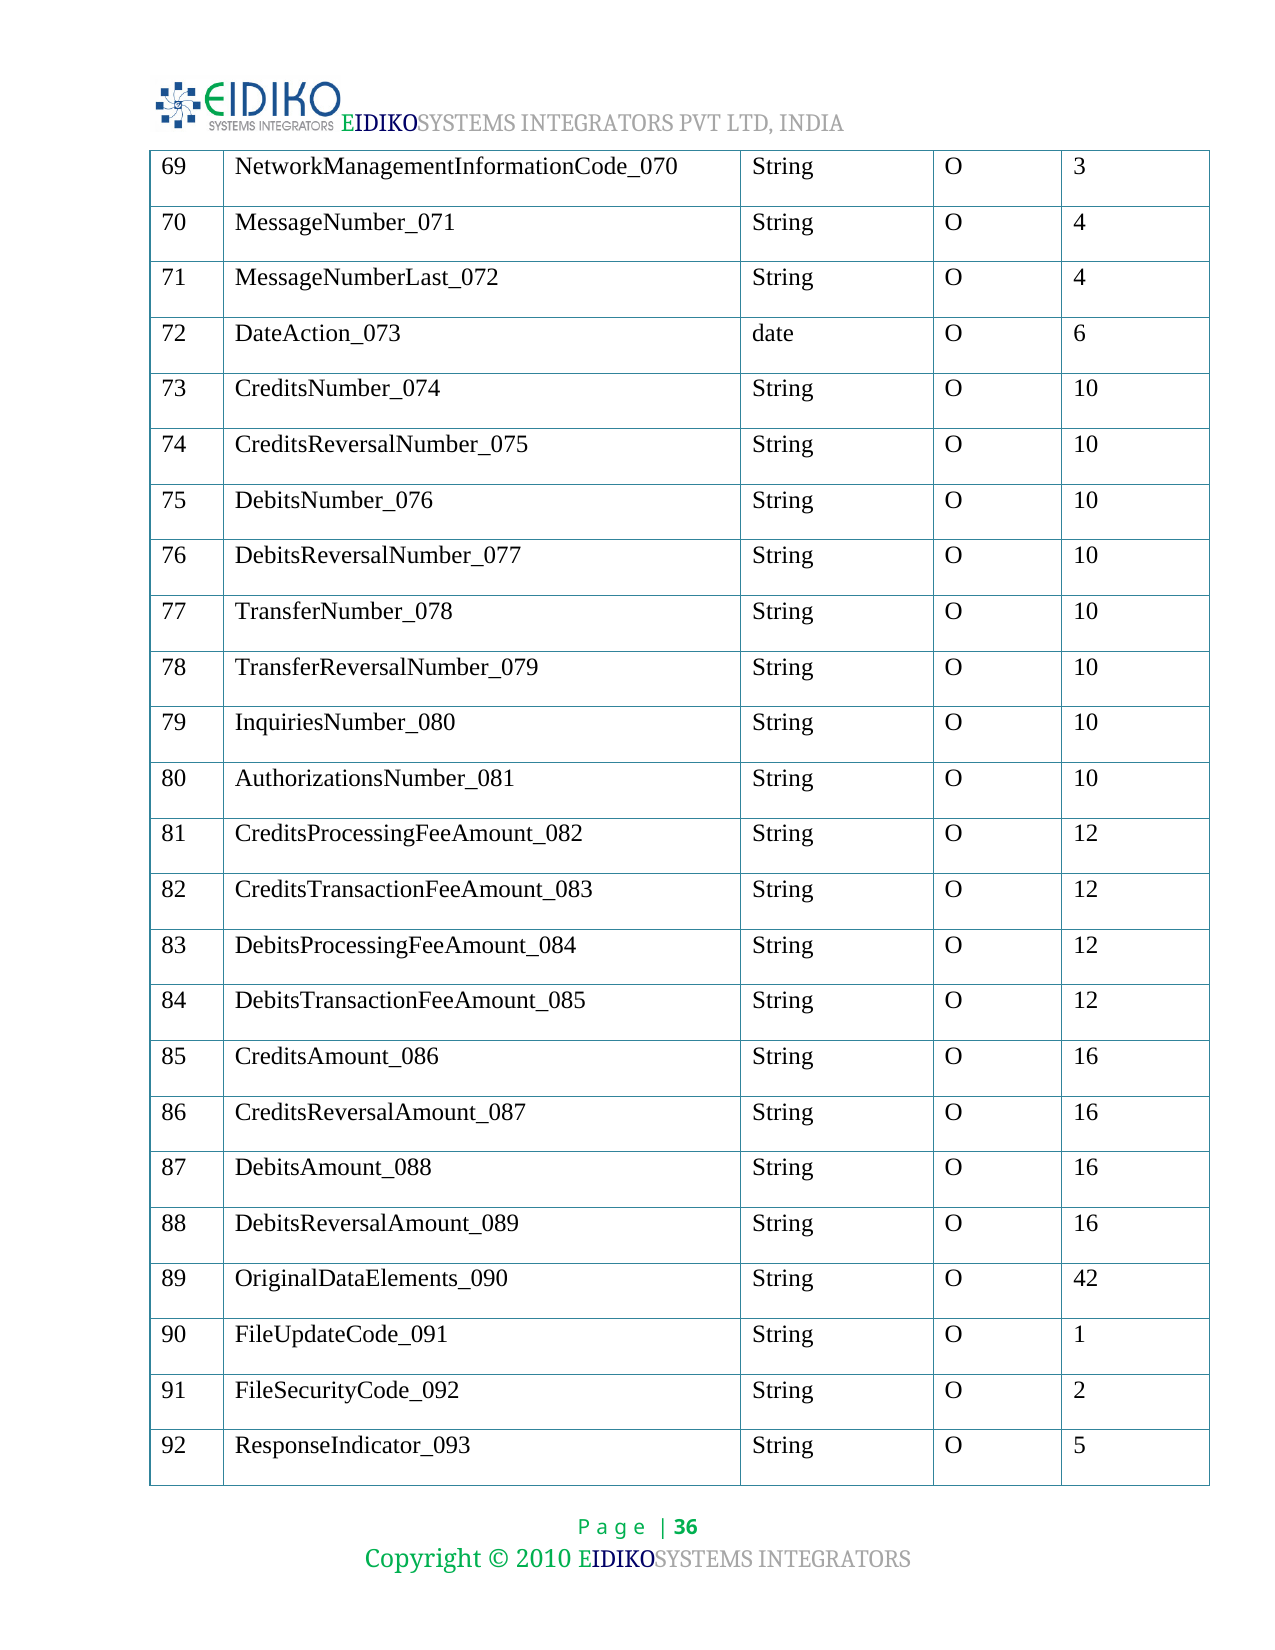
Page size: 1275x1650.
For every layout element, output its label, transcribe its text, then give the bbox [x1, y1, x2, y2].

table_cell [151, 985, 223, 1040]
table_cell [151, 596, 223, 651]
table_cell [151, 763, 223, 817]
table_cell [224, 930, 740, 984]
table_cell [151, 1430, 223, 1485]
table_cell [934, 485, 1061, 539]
table_cell 72 [151, 318, 223, 372]
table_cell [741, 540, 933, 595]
table_cell 4 [1062, 262, 1209, 317]
table_cell MessageNumber_071 [224, 207, 740, 261]
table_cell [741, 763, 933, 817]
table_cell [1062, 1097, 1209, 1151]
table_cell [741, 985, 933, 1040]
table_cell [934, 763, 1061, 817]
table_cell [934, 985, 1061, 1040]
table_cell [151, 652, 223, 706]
table_cell 4 [1062, 207, 1209, 261]
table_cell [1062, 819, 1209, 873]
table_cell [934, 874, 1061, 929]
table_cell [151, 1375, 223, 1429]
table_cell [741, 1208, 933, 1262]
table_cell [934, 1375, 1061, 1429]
table_cell String [741, 374, 933, 428]
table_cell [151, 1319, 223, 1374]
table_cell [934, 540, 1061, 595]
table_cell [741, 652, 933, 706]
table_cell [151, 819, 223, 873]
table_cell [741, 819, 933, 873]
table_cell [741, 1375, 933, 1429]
table_cell CreditsReversalNumber_075 [224, 429, 740, 484]
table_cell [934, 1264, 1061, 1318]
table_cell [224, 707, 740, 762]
table_cell String [741, 151, 933, 206]
table_cell date [741, 318, 933, 372]
table_cell 10 [1062, 374, 1209, 428]
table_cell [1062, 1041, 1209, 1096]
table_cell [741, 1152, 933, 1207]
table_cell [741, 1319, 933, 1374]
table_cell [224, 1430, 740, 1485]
table_cell 70 [151, 207, 223, 261]
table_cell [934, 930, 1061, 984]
table_cell O [934, 207, 1061, 261]
table_cell O [934, 151, 1061, 206]
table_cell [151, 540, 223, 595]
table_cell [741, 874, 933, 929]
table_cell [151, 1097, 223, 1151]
table_cell 3 [1062, 151, 1209, 206]
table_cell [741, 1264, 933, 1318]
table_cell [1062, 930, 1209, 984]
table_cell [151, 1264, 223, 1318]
table_cell O [934, 374, 1061, 428]
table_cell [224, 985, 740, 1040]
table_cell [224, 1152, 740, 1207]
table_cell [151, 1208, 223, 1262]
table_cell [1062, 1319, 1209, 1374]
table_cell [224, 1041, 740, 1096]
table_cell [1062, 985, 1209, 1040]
table_cell O [934, 318, 1061, 372]
table_cell String [741, 262, 933, 317]
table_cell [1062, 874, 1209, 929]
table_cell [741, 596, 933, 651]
table_cell O [934, 262, 1061, 317]
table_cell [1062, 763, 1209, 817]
table_cell 71 [151, 262, 223, 317]
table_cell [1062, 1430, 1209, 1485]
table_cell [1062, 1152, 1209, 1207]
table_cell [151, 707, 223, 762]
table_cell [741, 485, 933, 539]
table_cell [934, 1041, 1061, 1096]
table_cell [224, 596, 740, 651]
table_cell 73 [151, 374, 223, 428]
table_cell NetworkManagementInformationCode_070 [224, 151, 740, 206]
table_cell 6 [1062, 318, 1209, 372]
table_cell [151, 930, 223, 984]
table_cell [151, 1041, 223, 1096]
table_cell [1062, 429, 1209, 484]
table_cell 74 [151, 429, 223, 484]
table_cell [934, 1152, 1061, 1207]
table_cell 69 [151, 151, 223, 206]
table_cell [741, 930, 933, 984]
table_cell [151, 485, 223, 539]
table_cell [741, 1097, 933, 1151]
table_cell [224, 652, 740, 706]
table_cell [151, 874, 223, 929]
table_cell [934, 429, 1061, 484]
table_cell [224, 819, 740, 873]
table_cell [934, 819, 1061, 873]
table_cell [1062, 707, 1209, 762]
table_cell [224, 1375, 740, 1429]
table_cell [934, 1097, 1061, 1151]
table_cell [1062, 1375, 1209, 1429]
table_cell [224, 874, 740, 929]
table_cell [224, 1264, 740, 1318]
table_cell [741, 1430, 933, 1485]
picture [150, 75, 341, 132]
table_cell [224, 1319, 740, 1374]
table_cell MessageNumberLast_072 [224, 262, 740, 317]
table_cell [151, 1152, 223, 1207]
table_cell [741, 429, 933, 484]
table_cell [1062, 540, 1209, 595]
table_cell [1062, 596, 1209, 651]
table_cell CreditsNumber_074 [224, 374, 740, 428]
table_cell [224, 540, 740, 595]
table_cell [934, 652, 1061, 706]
table_cell DateAction_073 [224, 318, 740, 372]
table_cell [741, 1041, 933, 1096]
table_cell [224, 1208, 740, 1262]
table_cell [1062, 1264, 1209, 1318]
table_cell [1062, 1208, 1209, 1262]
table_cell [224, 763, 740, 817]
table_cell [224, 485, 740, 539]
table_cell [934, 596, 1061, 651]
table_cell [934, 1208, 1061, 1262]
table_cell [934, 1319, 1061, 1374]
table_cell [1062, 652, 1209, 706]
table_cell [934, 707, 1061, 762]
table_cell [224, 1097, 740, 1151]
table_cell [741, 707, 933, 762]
table_cell String [741, 207, 933, 261]
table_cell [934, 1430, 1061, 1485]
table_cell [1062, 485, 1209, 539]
